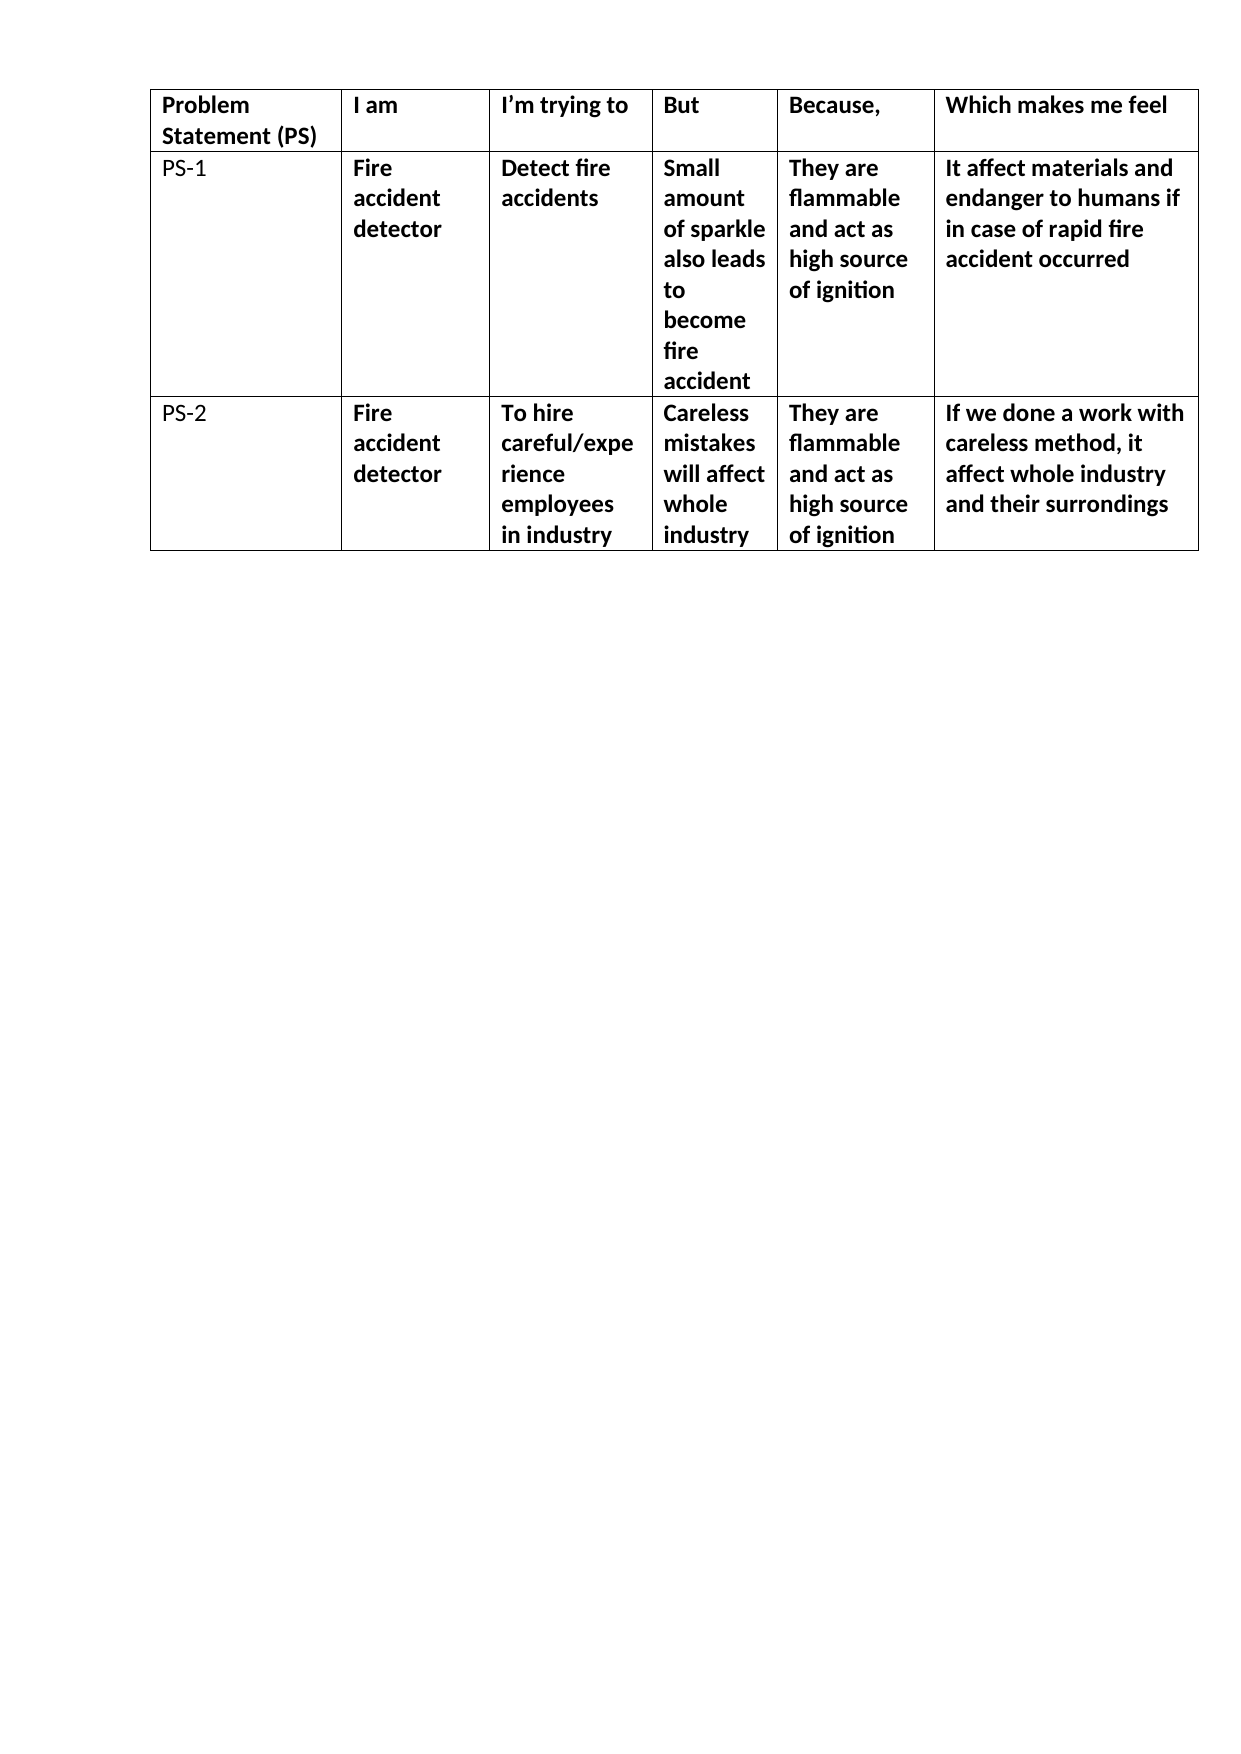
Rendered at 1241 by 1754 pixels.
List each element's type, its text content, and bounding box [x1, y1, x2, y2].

table_cell Small amount of sparkle also leads to become fire accident [653, 152, 777, 396]
table_cell They are flammable and act as high source of ignition [778, 152, 934, 396]
table_header Because, [778, 90, 934, 151]
table_cell Careless mistakes will affect whole industry [653, 397, 777, 549]
table_cell They are flammable and act as high source of ignition [778, 397, 934, 549]
table_cell It affect materials and endanger to humans if in case of rapid fire accident occurred [935, 152, 1198, 396]
table_header I’m trying to [490, 90, 652, 151]
table_cell To hire careful/experience employees in industry [490, 397, 652, 549]
table_cell Fire accident detector [342, 152, 489, 396]
table_cell If we done a work with careless method, it affect whole industry and their surrondings [935, 397, 1198, 549]
table_cell Fire accident detector [342, 397, 489, 549]
table_header Problem Statement (PS) [151, 90, 341, 151]
table_cell PS-2 [151, 397, 341, 549]
table_cell Detect fire accidents [490, 152, 652, 396]
table_header Which makes me feel [935, 90, 1198, 151]
table_cell PS-1 [151, 152, 341, 396]
table_header But [653, 90, 777, 151]
table_header I am [342, 90, 489, 151]
